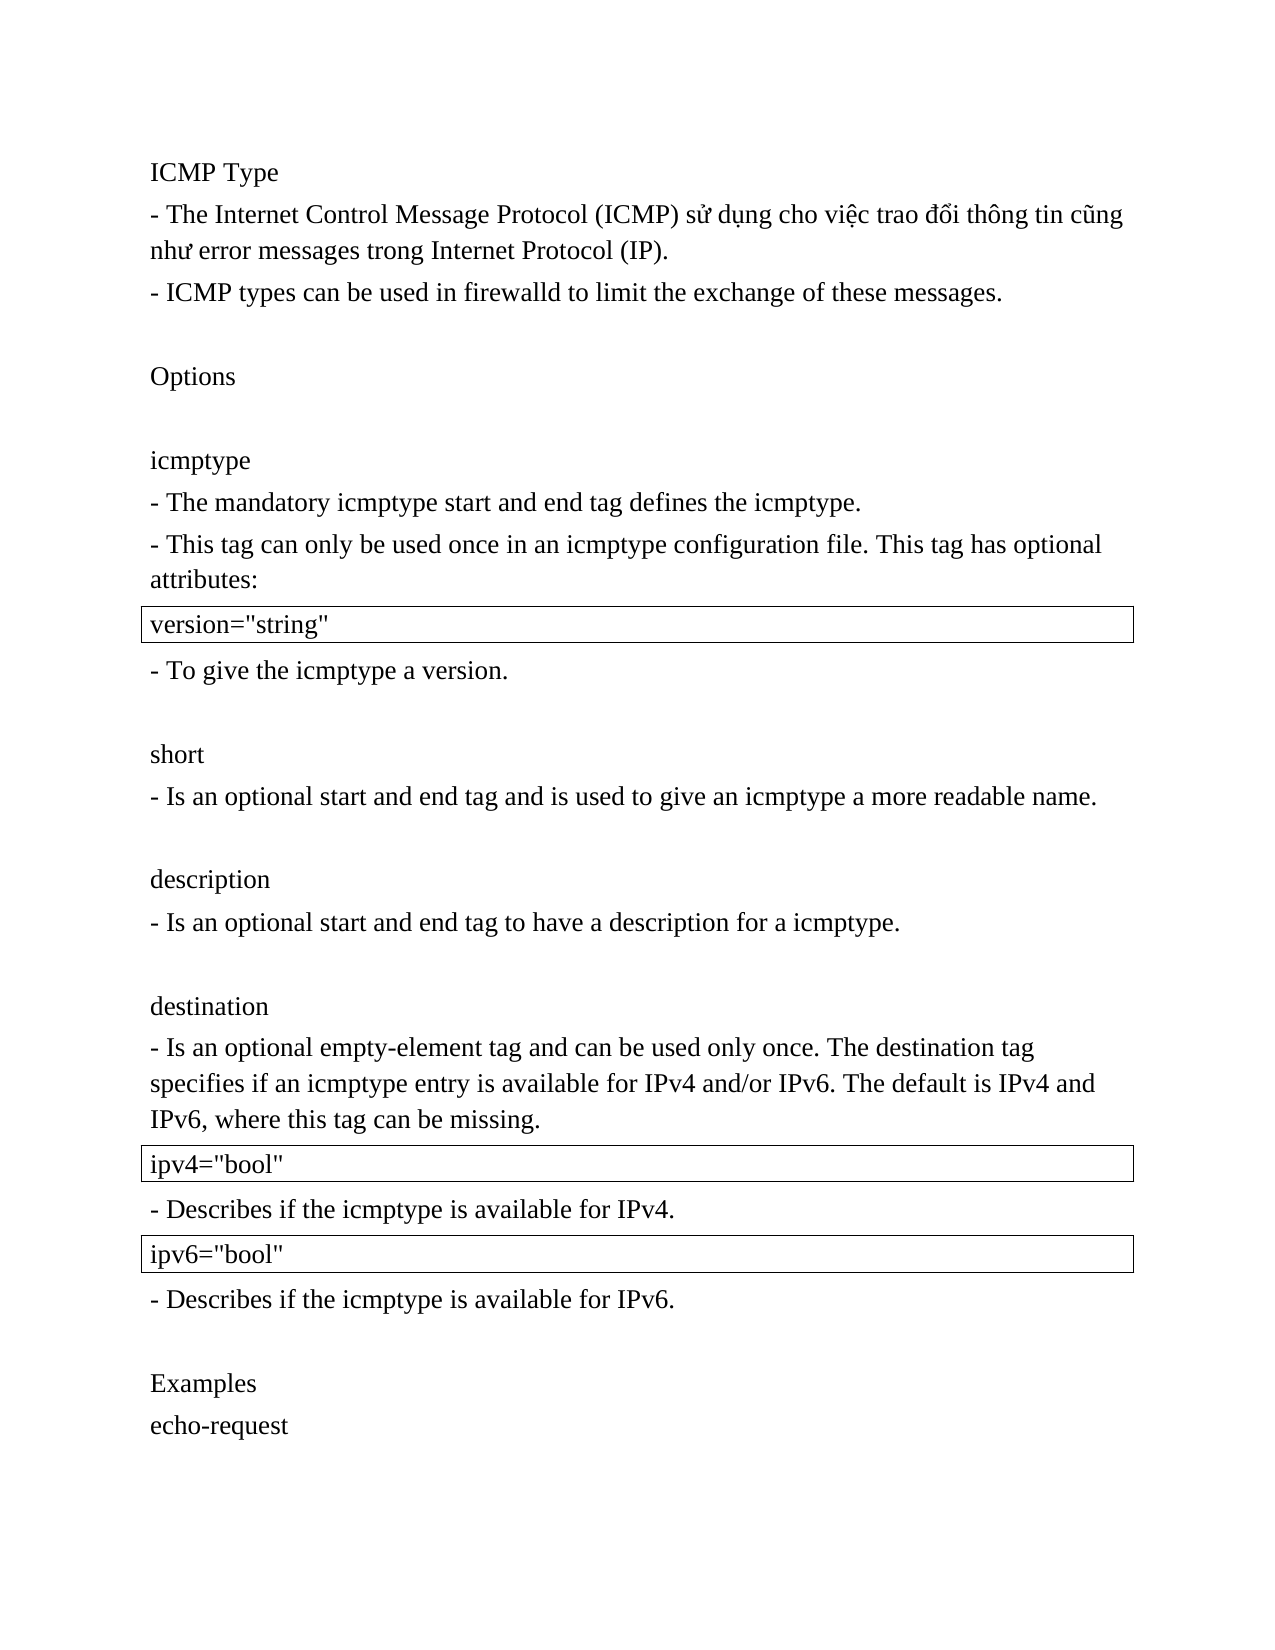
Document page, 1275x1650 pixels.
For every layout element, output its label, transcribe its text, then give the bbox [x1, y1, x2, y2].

text destination [150, 989, 1125, 1021]
text Examples [150, 1367, 1125, 1398]
text echo-request [150, 1409, 1125, 1441]
text ipv4="bool" [142, 1146, 1133, 1181]
text version="string" [142, 607, 1133, 642]
text - The mandatory icmptype start and end tag defines the icmptype. [150, 486, 1125, 517]
text - Is an optional start and end tag and is used to give an icmptype a more readable name. [150, 780, 1125, 811]
text - Describes if the icmptype is available for IPv6. [150, 1283, 1125, 1314]
text - To give the icmptype a version. [150, 654, 1125, 685]
text description [150, 864, 1125, 895]
text - Is an optional start and end tag to have a description for a icmptype. [150, 906, 1125, 937]
text - Is an optional empty-element tag and can be used only once. The destination tag specifies if an icmptype entry is available for IPv4 and/or IPv6. The default is IPv4 and IPv6, where this tag can be missing. [150, 1032, 1125, 1134]
text ICMP Type [150, 156, 1125, 187]
text short [150, 738, 1125, 769]
text - The Internet Control Message Protocol (ICMP) sử dụng cho việc trao đổi thông tin cũng như error messages trong Internet Protocol (IP). [150, 198, 1125, 265]
text - Describes if the icmptype is available for IPv4. [150, 1193, 1125, 1224]
text icmptype [150, 444, 1125, 475]
text - This tag can only be used once in an icmptype configuration file. This tag has optional attributes: [150, 528, 1125, 595]
text Options [150, 360, 1125, 391]
text - ICMP types can be used in firewalld to limit the exchange of these messages. [150, 276, 1125, 307]
text ipv6="bool" [142, 1236, 1133, 1272]
